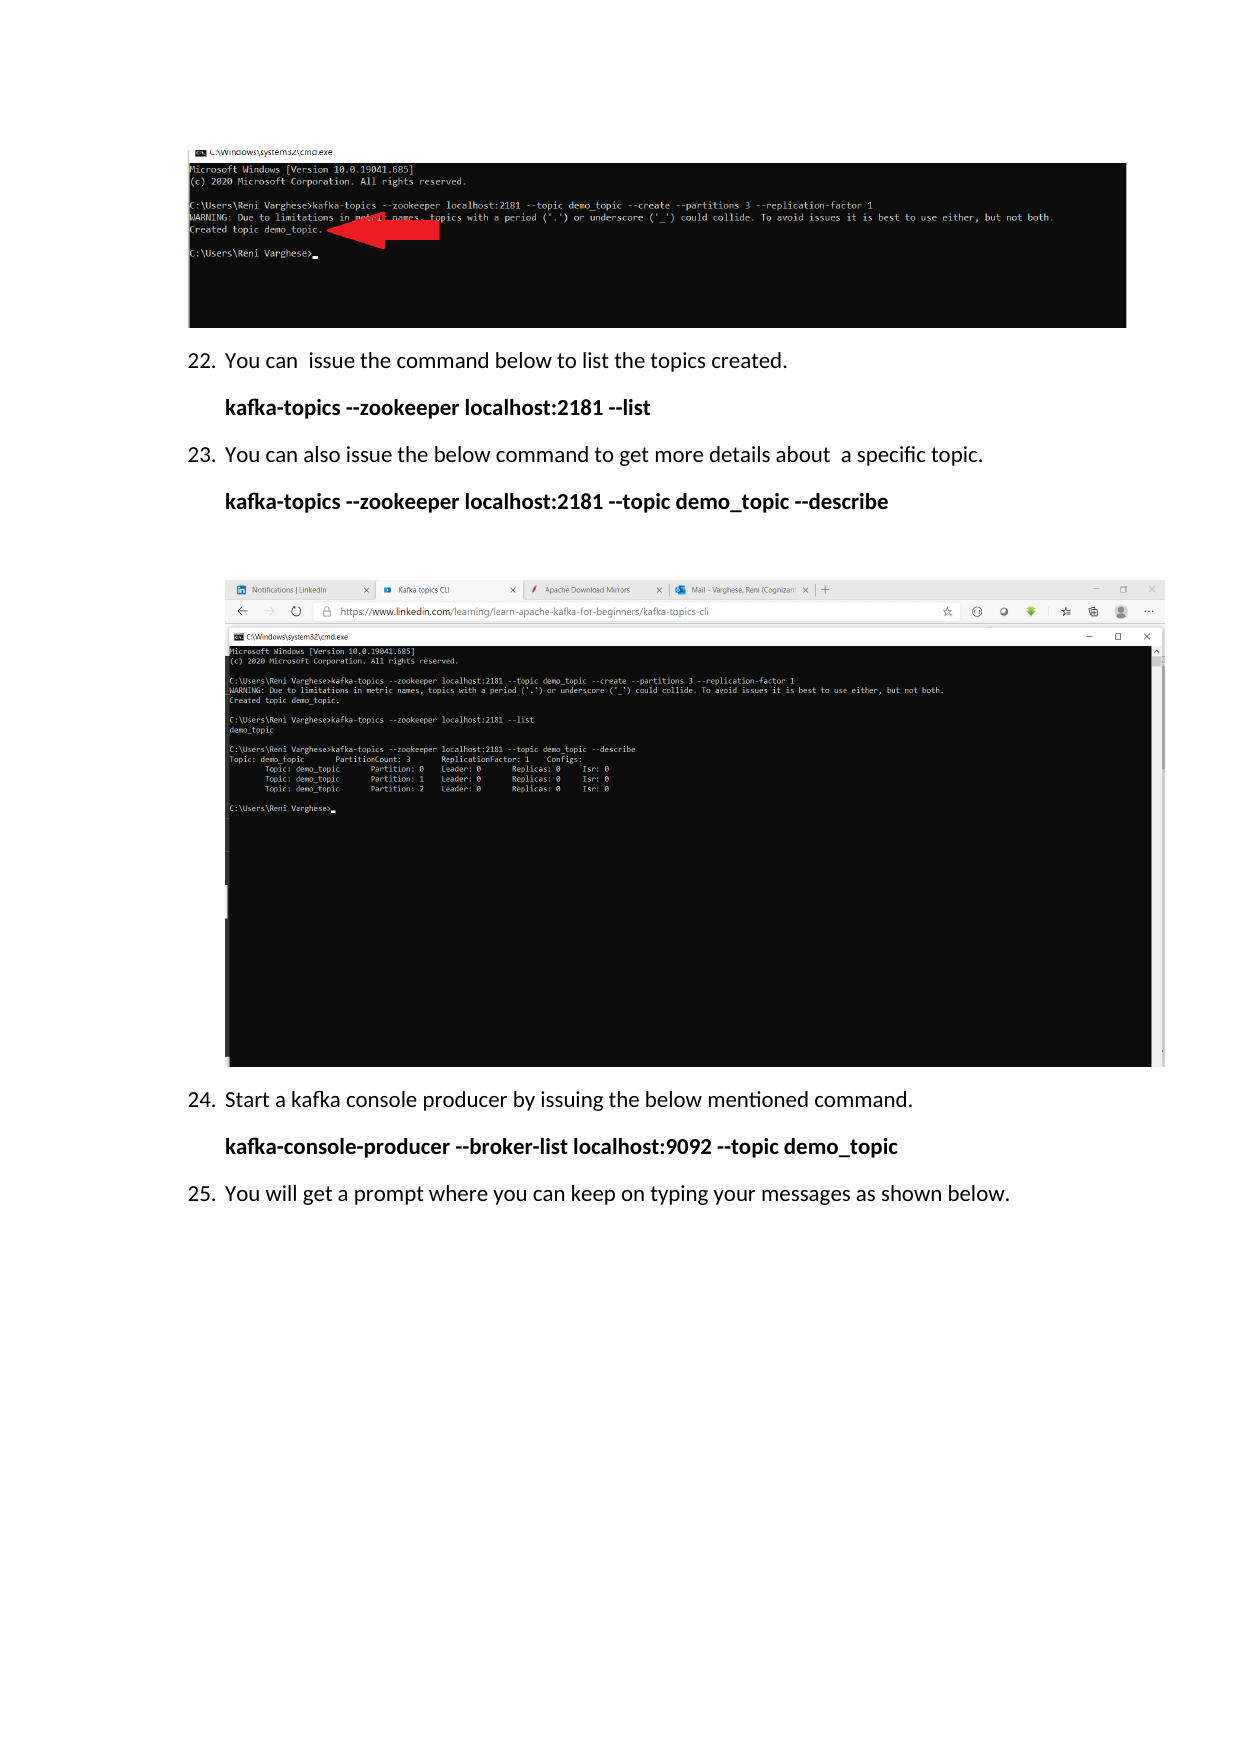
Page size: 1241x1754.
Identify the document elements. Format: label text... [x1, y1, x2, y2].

text kafka-topics --zookeeper localhost:2181 --topic demo_topic --describe [225, 487, 1090, 515]
list You will get a prompt where you can keep on typing your messages as shown below. [187, 1179, 1090, 1207]
picture [225, 580, 1166, 1067]
text kafka-topics --zookeeper localhost:2181 --list [225, 393, 1090, 421]
text kafka-console-producer --broker-list localhost:9092 --topic demo_topic [225, 1132, 1090, 1160]
list You can also issue the below command to get more details about a specific topic. [187, 440, 1090, 468]
picture [187, 150, 1127, 328]
list You can issue the command below to list the topics created. [187, 346, 1090, 374]
list Start a kafka console producer by issuing the below mentioned command. [187, 1085, 1090, 1113]
